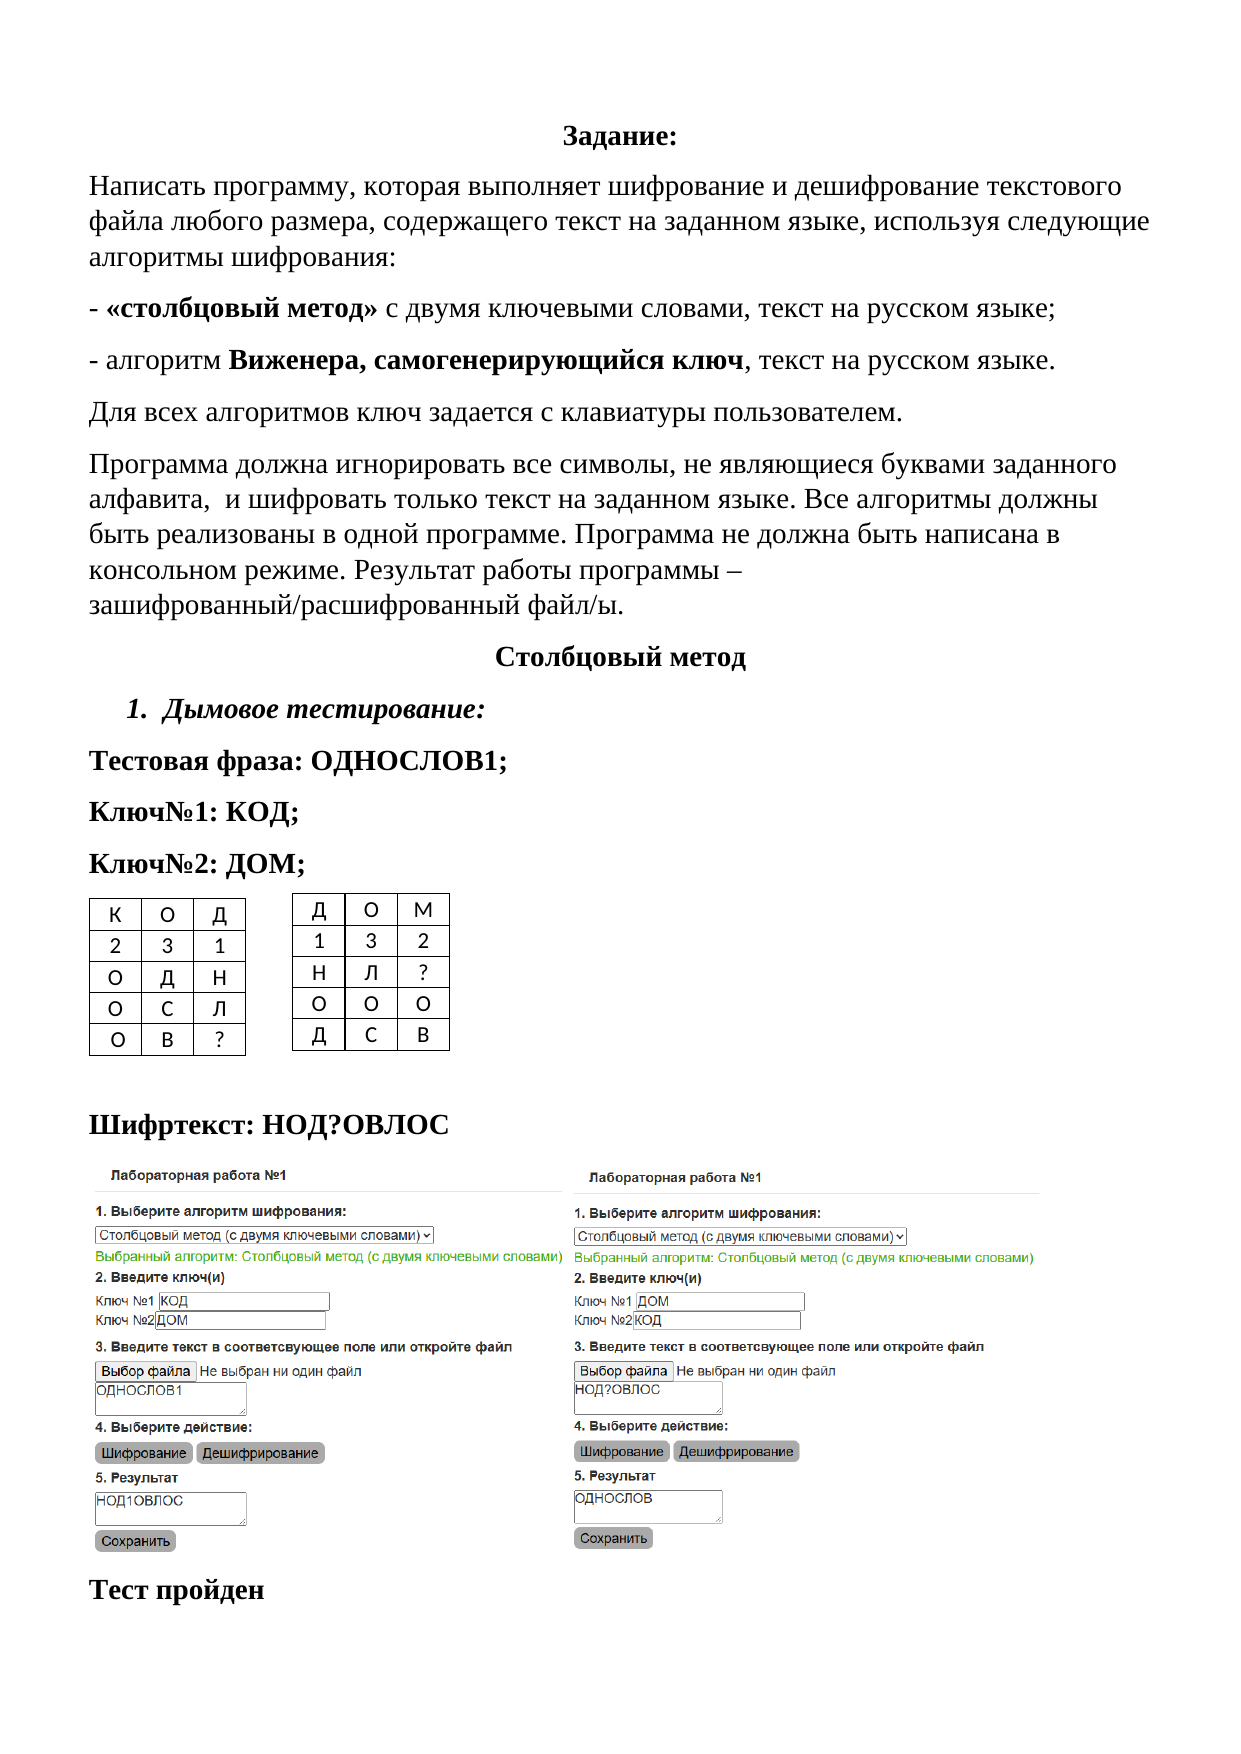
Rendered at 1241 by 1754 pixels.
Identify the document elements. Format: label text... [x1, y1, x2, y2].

table_header Д [293, 894, 344, 924]
table_cell О [90, 1024, 141, 1054]
table_cell О [398, 988, 449, 1018]
table_cell 1 [194, 931, 245, 961]
table_cell Л [194, 993, 245, 1023]
table_header М [398, 894, 449, 924]
text Тест пройден [89, 1572, 1152, 1606]
table_cell 3 [346, 926, 397, 956]
text Программа должна игнорировать все символы, не являющиеся буквами заданного алфавита, и шифровать только текст на заданном языке. Все алгоритмы должны быть реализованы в одной программе. Программа не должна быть написана в консольном режиме. Результат работы программы – зашифрованный/расшифрованный файл/ы. [89, 446, 1152, 621]
table_cell 2 [398, 926, 449, 956]
table_cell В [142, 1024, 193, 1054]
table_cell С [346, 1019, 397, 1049]
table_cell ? [398, 957, 449, 987]
table_cell С [142, 993, 193, 1023]
text - алгоритм Виженера, самогенерирующийся ключ, текст на русском языке. [89, 342, 1152, 376]
table_cell Д [142, 962, 193, 992]
table_cell О [293, 988, 344, 1018]
table_cell Н [293, 957, 344, 987]
text Ключ№1: КОД; [89, 794, 1152, 828]
text Задание: [89, 118, 1152, 152]
table_header К [90, 899, 141, 929]
table_cell О [346, 988, 397, 1018]
table_cell 2 [90, 931, 141, 961]
text Шифртекст: НОД?ОВЛОС [89, 1107, 1152, 1141]
table_header О [346, 894, 397, 924]
text Для всех алгоритмов ключ задается с клавиатуры пользователем. [89, 394, 1152, 428]
table_cell В [398, 1019, 449, 1049]
text Ключ№2: ДОМ; [89, 846, 1152, 880]
table_cell Д [293, 1019, 344, 1049]
table_header Д [194, 899, 245, 929]
table_cell Л [346, 957, 397, 987]
table_cell Н [194, 962, 245, 992]
list Дымовое тестирование: [126, 691, 1152, 724]
table_cell ? [194, 1024, 245, 1054]
table_cell О [90, 993, 141, 1023]
table_cell О [90, 962, 141, 992]
text Столбцовый метод [89, 639, 1152, 672]
text - «столбцовый метод» с двумя ключевыми словами, текст на русском языке; [89, 291, 1152, 324]
picture [569, 1161, 1040, 1554]
text Тестовая фраза: ОДНОСЛОВ1; [89, 743, 1152, 776]
table_header О [142, 899, 193, 929]
table_cell 3 [142, 931, 193, 961]
text Написать программу, которая выполняет шифрование и дешифрование текстового файла любого размера, содержащего текст на заданном языке, используя следующие алгоритмы шифрования: [89, 168, 1152, 272]
picture [88, 1159, 563, 1554]
table_cell 1 [293, 926, 344, 956]
